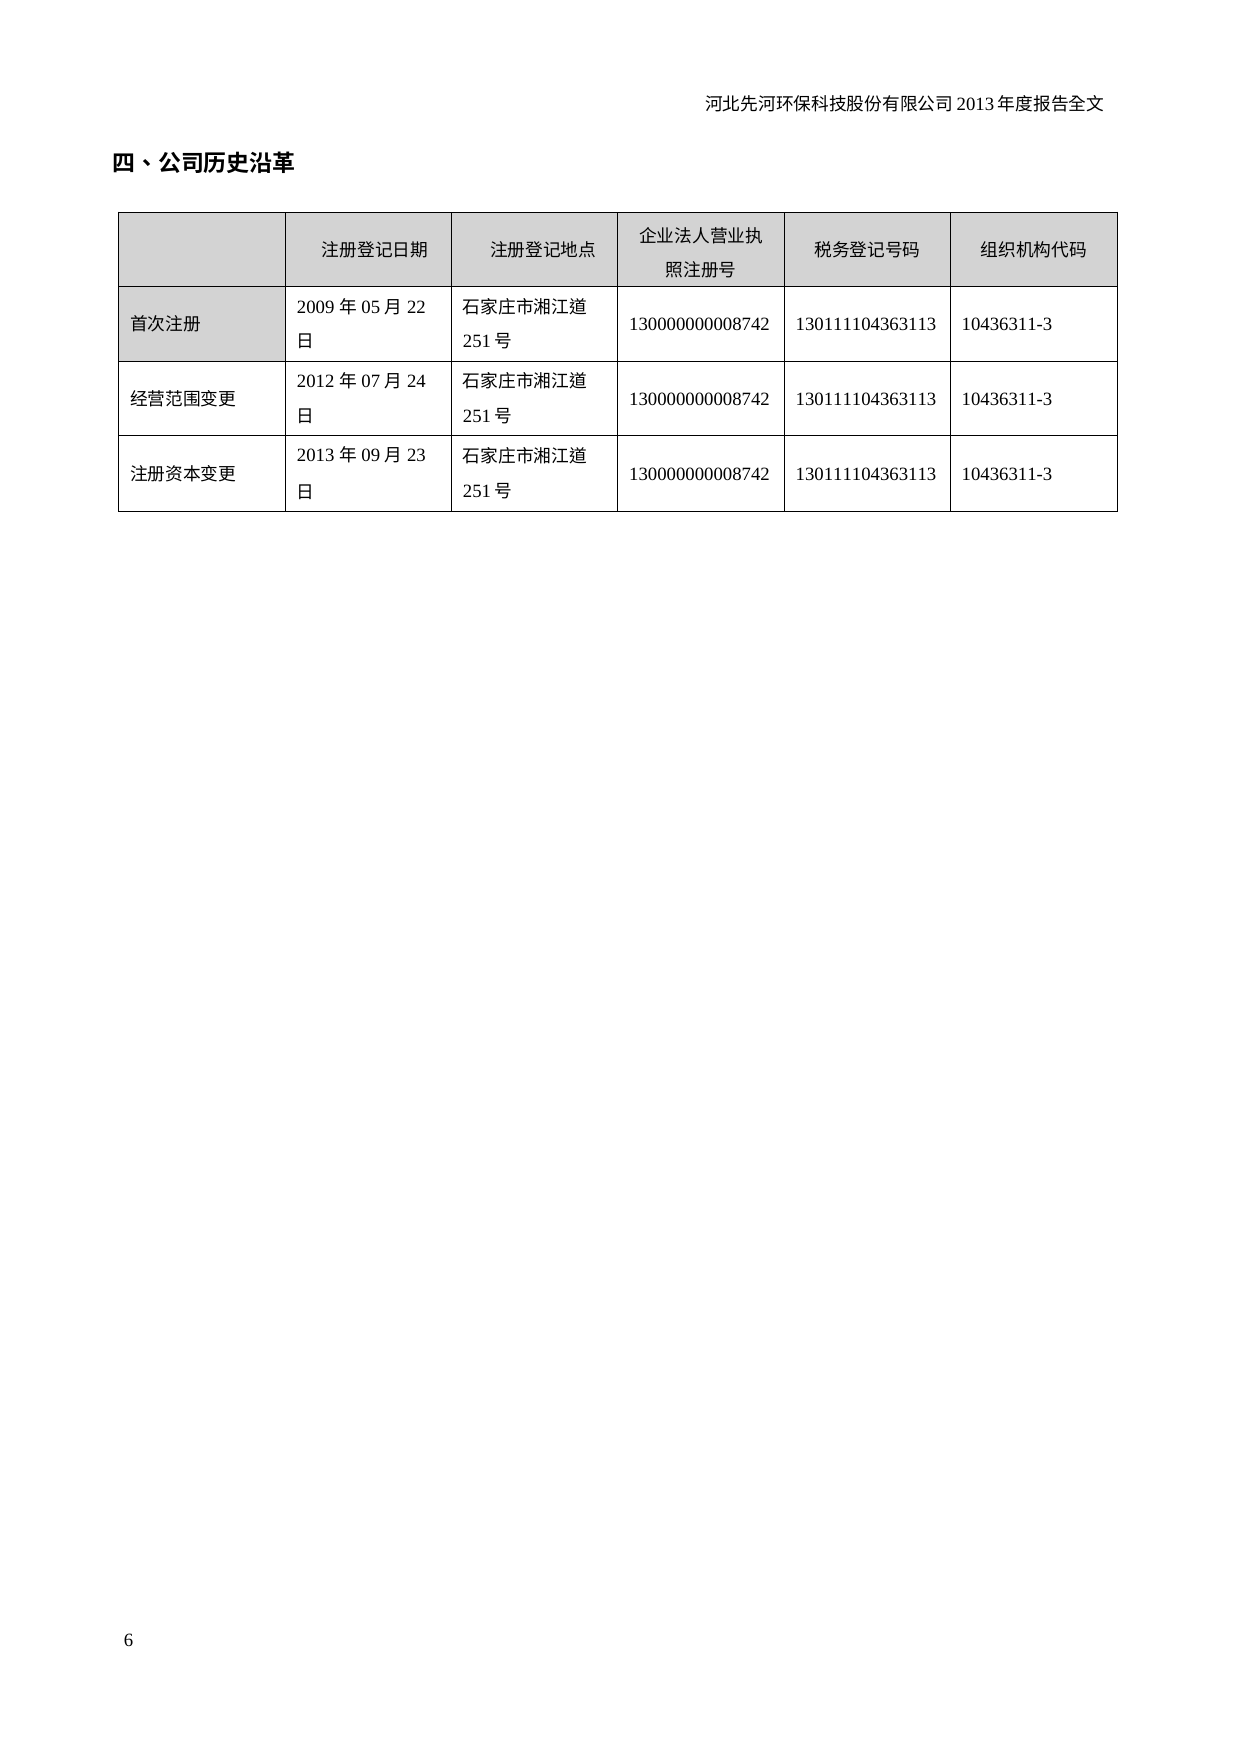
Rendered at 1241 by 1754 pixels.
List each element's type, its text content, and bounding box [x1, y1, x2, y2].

table_header 注册登记地点 [452, 213, 617, 286]
table_cell 注册资本变更 [119, 436, 285, 511]
table_header 组织机构代码 [951, 213, 1117, 286]
table_cell 2009 年 05 月 22 日 [286, 287, 451, 361]
table_cell 10436311-3 [951, 287, 1117, 361]
table_cell 130111104363113 [785, 287, 950, 361]
table_cell 石家庄市湘江道 251号 [452, 287, 617, 361]
table_cell 2013 年 09 月 23 日 [286, 436, 451, 511]
text 四、公司历史沿革 [112, 147, 1124, 178]
table_header [119, 213, 285, 286]
table_cell 130000000008742 [618, 436, 784, 511]
table_header 税务登记号码 [785, 213, 950, 286]
table_cell 首次注册 [119, 287, 285, 361]
table_cell 经营范围变更 [119, 362, 285, 435]
table_cell 130111104363113 [785, 362, 950, 435]
table_cell 130000000008742 [618, 362, 784, 435]
table_cell 130111104363113 [785, 436, 950, 511]
table_cell 130000000008742 [618, 287, 784, 361]
table_cell 石家庄市湘江道 251号 [452, 362, 617, 435]
table_cell 石家庄市湘江道 251号 [452, 436, 617, 511]
table_header 注册登记日期 [286, 213, 451, 286]
table_cell 10436311-3 [951, 436, 1117, 511]
table_header 企业法人营业执 照注册号 [618, 213, 784, 286]
table_cell 2012 年 07 月 24 日 [286, 362, 451, 435]
table_cell 10436311-3 [951, 362, 1117, 435]
